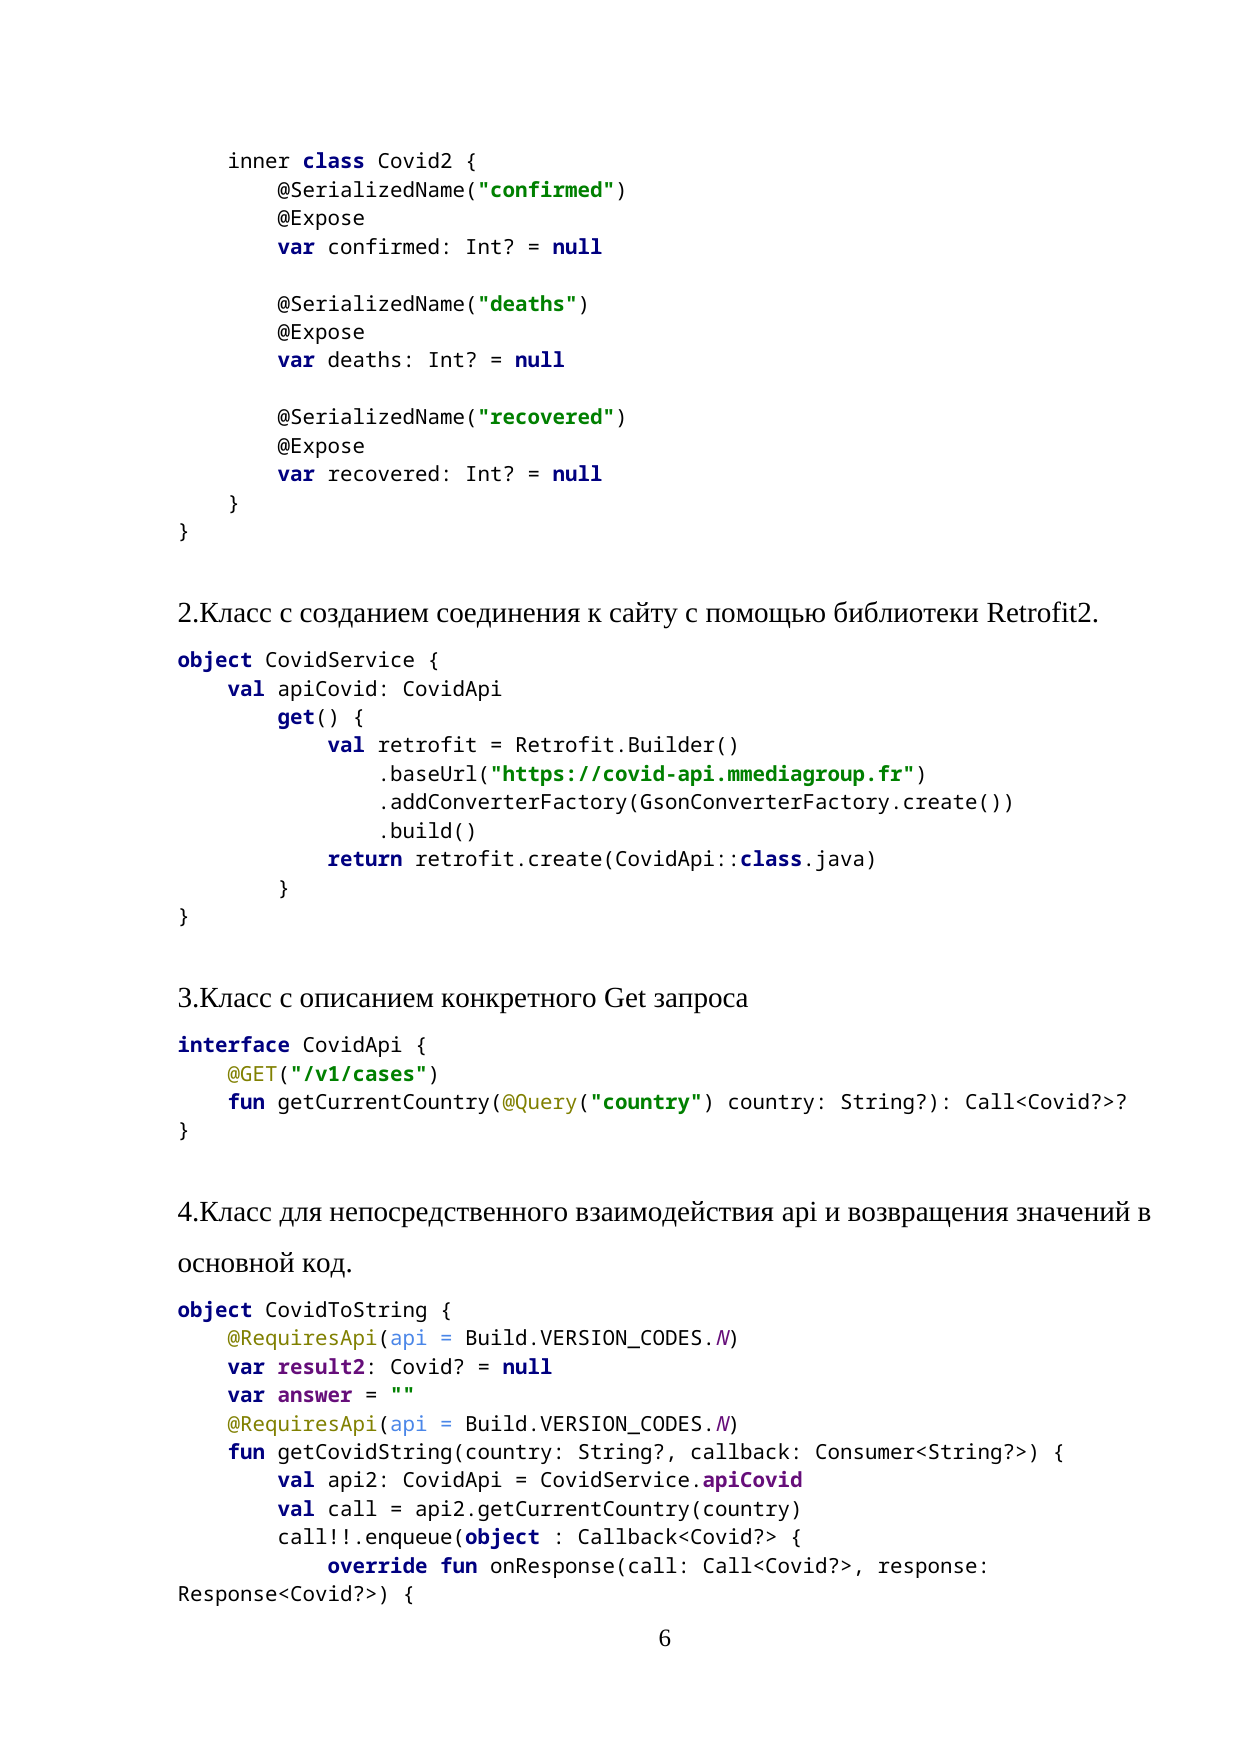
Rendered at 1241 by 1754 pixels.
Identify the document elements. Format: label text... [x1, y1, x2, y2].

text interface CovidApi { @GET("/v1/cases") fun getCurrentCountry(@Query("country") country: String?): Call<Covid?>? } [177, 1030, 1152, 1144]
text object CovidService { val apiCovid: CovidApi get() { val retrofit = Retrofit.Builder() .baseUrl("https://covid-api.mmediagroup.fr") .addConverterFactory(GsonConverterFactory.create()) .build() return retrofit.create(CovidApi::class.java) } } [177, 645, 1152, 930]
text 3.Класс с описанием конкретного Get запроса [177, 980, 1152, 1013]
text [177, 118, 1152, 545]
text 2.Класс с созданием соединения к сайту с помощью библиотеки Retrofit2. [177, 595, 1152, 628]
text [177, 1295, 1152, 1608]
text 4.Класс для непосредственного взаимодействия api и возвращения значений в основной код. [177, 1194, 1152, 1278]
